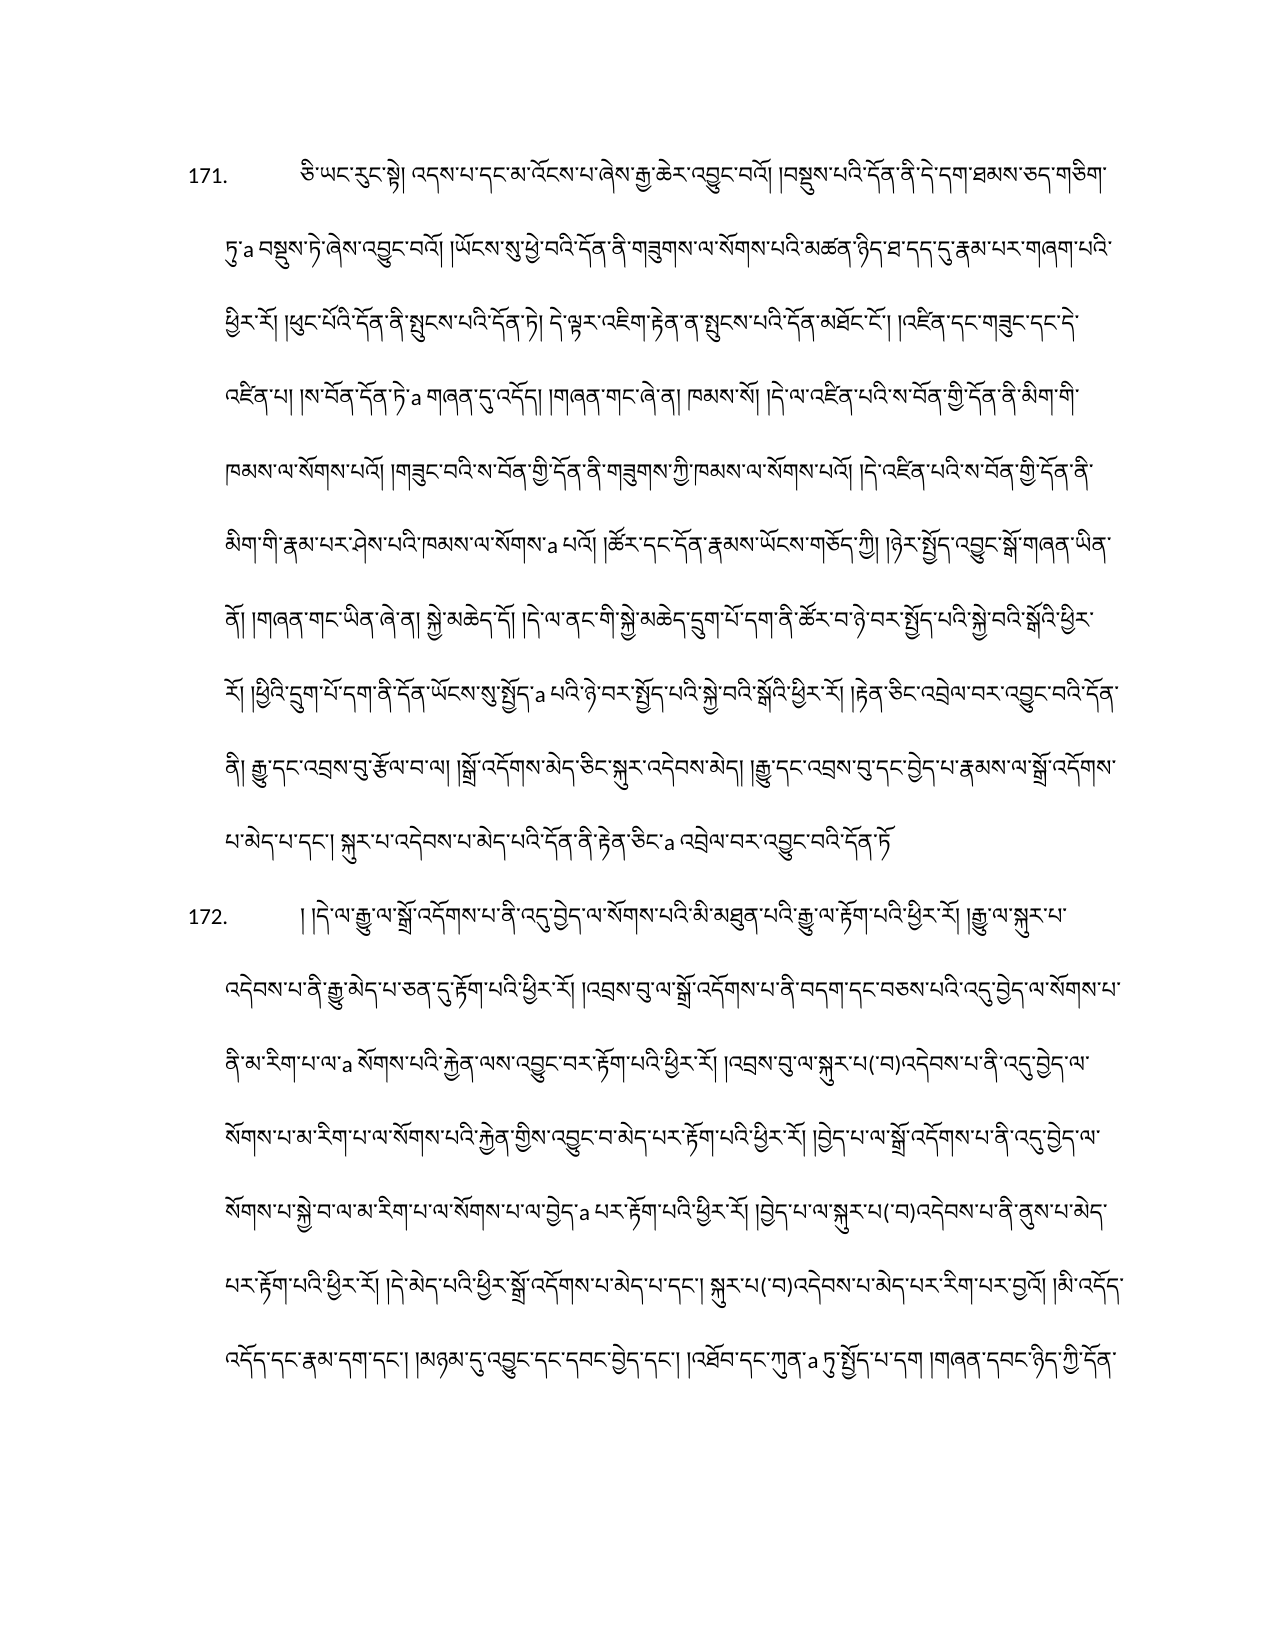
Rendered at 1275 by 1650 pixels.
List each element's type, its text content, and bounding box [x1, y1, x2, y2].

list ཅི་ཡང་རུང་སྟེ། འདས་པ་དང་མ་འོངས་པ་ཞེས་རྒྱ་ཆེར་འབྱུང་བའོ། །བསྡུས་པའི་དོན་ནི་དེ་དག་ཐམས་ཅད་གཅིག་ཏུ་aབསྡུས་ཏེ་ཞེས་འབྱུང་བའོ། །ཡོངས་སུ་ཕྱེ་བའི་དོན་ནི་གཟུགས་ལ་སོགས་པའི་མཚན་ཉིད་ཐ་དད་དུ་རྣམ་པར་གཞག་པའི་ཕྱིར་རོ། །ཕུང་པོའི་དོན་ནི་སྤུངས་པའི་དོན་ཏེ། དེ་ལྟར་འཇིག་རྟེན་ན་སྤུངས་པའི་དོན་མཐོང་ངོ༌། །འཛིན་དང་གཟུང་དང་དེ་འཛིན་པ། །ས་བོན་དོན་ཏེ་aགཞན་དུ་འདོད། །གཞན་གང་ཞེ་ན། ཁམས་སོ། །དེ་ལ་འཛིན་པའི་ས་བོན་གྱི་དོན་ནི་མིག་གི་ཁམས་ལ་སོགས་པའོ། །གཟུང་བའི་ས་བོན་གྱི་དོན་ནི་གཟུགས་ཀྱི་ཁམས་ལ་སོགས་པའོ། །དེ་འཛིན་པའི་ས་བོན་གྱི་དོན་ནི་མིག་གི་རྣམ་པར་ཤེས་པའི་ཁམས་ལ་སོགས་aཔའོ། །ཚོར་དང་དོན་རྣམས་ཡོངས་གཅོད་ཀྱི། །ཉེར་སྤྱོད་འབྱུང་སྒོ་གཞན་ཡིན་ནོ། །གཞན་གང་ཡིན་ཞེ་ན། སྐྱེ་མཆེད་དོ། །དེ་ལ་ནང་གི་སྐྱེ་མཆེད་དྲུག་པོ་དག་ནི་ཚོར་བ་ཉེ་བར་སྤྱོད་པའི་སྐྱེ་བའི་སྒོའི་ཕྱིར་རོ། །ཕྱིའི་དྲུག་པོ་དག་ནི་དོན་ཡོངས་སུ་སྤྱོད་aཔའི་ཉེ་བར་སྤྱོད་པའི་སྐྱེ་བའི་སྒོའི་ཕྱིར་རོ། །རྟེན་ཅིང་འབྲེལ་བར་འབྱུང་བའི་དོན་ནི། རྒྱུ་དང་འབྲས་བུ་རྩོལ་བ་ལ། །སྒྲོ་འདོགས་མེད་ཅིང་སྐུར་འདེབས་མེད། །རྒྱུ་དང་འབྲས་བུ་དང་བྱེད་པ་རྣམས་ལ་སྒྲོ་འདོགས་པ་མེད་པ་དང༌། སྐུར་པ་འདེབས་པ་མེད་པའི་དོན་ནི་རྟེན་ཅིང་aའབྲེལ་བར་འབྱུང་བའི་དོན་ཏོ [187, 150, 1125, 881]
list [187, 891, 1125, 1399]
